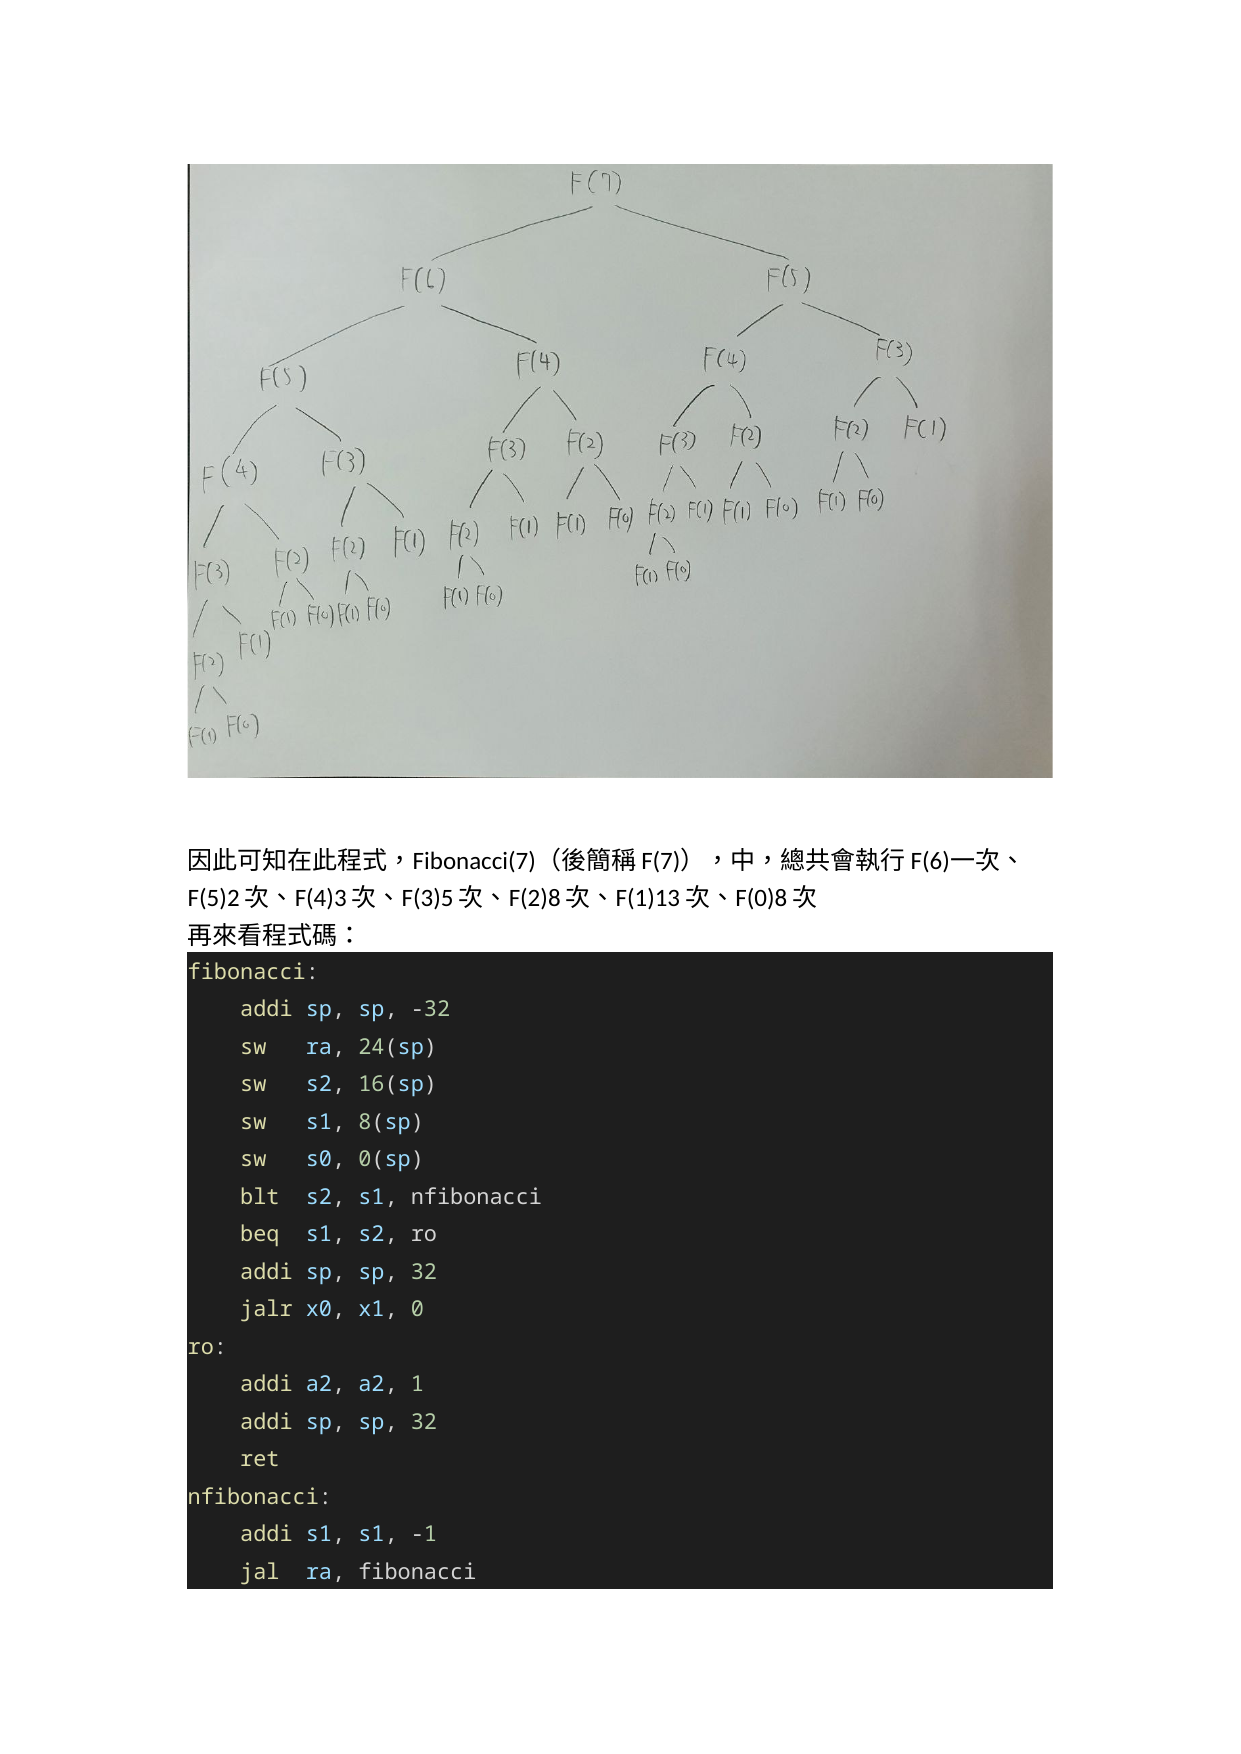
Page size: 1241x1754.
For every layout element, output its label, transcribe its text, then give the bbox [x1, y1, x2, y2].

text sw s2, 16(sp) [187, 1064, 1053, 1102]
text addi a2, a2, 1 [187, 1364, 1053, 1402]
text fibonacci: [187, 952, 1053, 989]
text 再來看程式碼： [187, 914, 1053, 952]
text beq s1, s2, ro [187, 1214, 1053, 1252]
text sw s0, 0(sp) [187, 1139, 1053, 1177]
text ro: [187, 1327, 1053, 1364]
text addi s1, s1, -1 [187, 1514, 1053, 1552]
text addi sp, sp, -32 [187, 989, 1053, 1027]
text jalr x0, x1, 0 [187, 1289, 1053, 1327]
text 因此可知在此程式，Fibonacci(7)（後簡稱F(7)），中，總共會執行F(6)一次、F(5)2次、F(4)3次、F(3)5次、F(2)8次、F(1)13次、F(0)8次 [187, 839, 1053, 914]
text blt s2, s1, nfibonacci [187, 1177, 1053, 1214]
picture [187, 164, 1053, 778]
text jal ra, fibonacci [187, 1552, 1053, 1589]
text addi sp, sp, 32 [187, 1252, 1053, 1289]
text sw ra, 24(sp) [187, 1027, 1053, 1064]
text sw s1, 8(sp) [187, 1102, 1053, 1139]
text ret [187, 1439, 1053, 1477]
text addi sp, sp, 32 [187, 1402, 1053, 1439]
text nfibonacci: [187, 1477, 1053, 1514]
